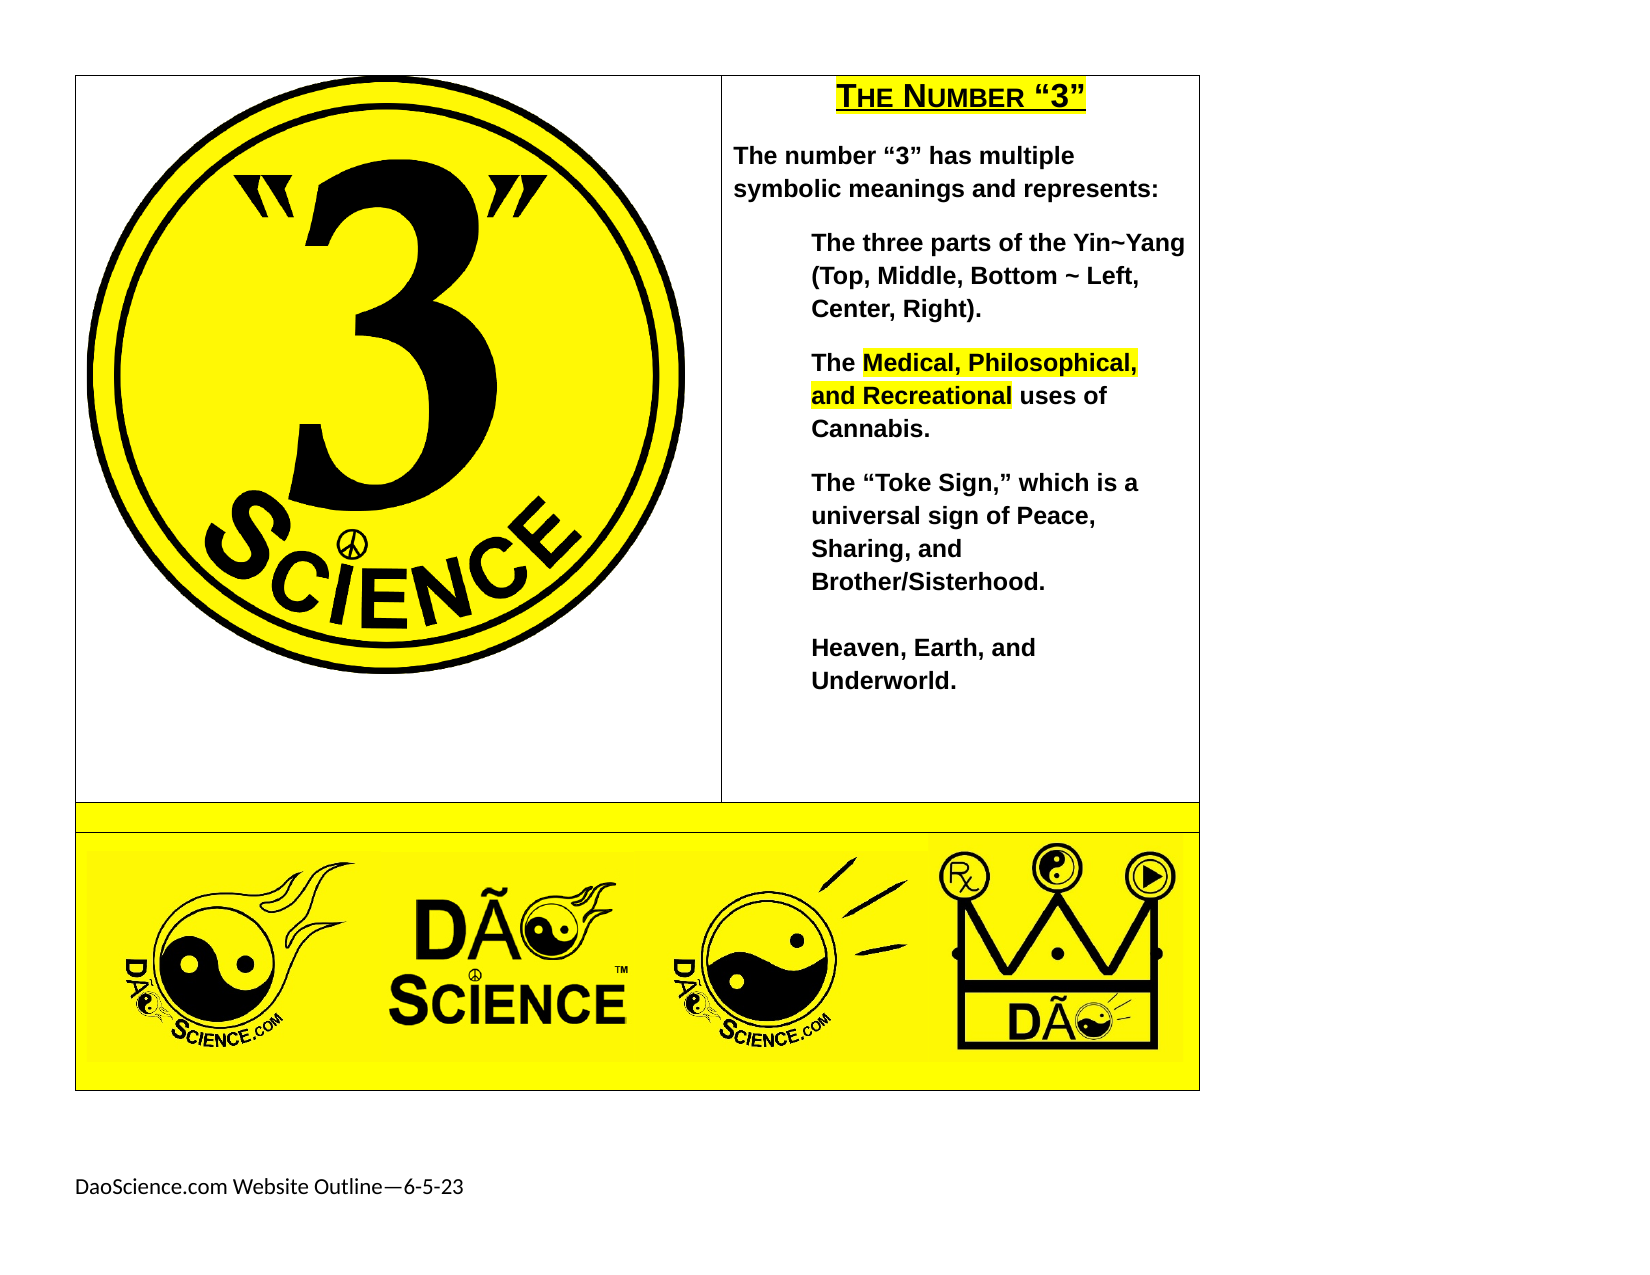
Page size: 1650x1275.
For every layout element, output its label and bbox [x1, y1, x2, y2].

table_cell [76, 803, 1199, 832]
picture [86, 833, 1184, 1062]
picture [86, 76, 687, 676]
table_cell [722, 76, 1199, 802]
table_cell [76, 833, 1199, 1090]
table_cell [76, 76, 721, 802]
